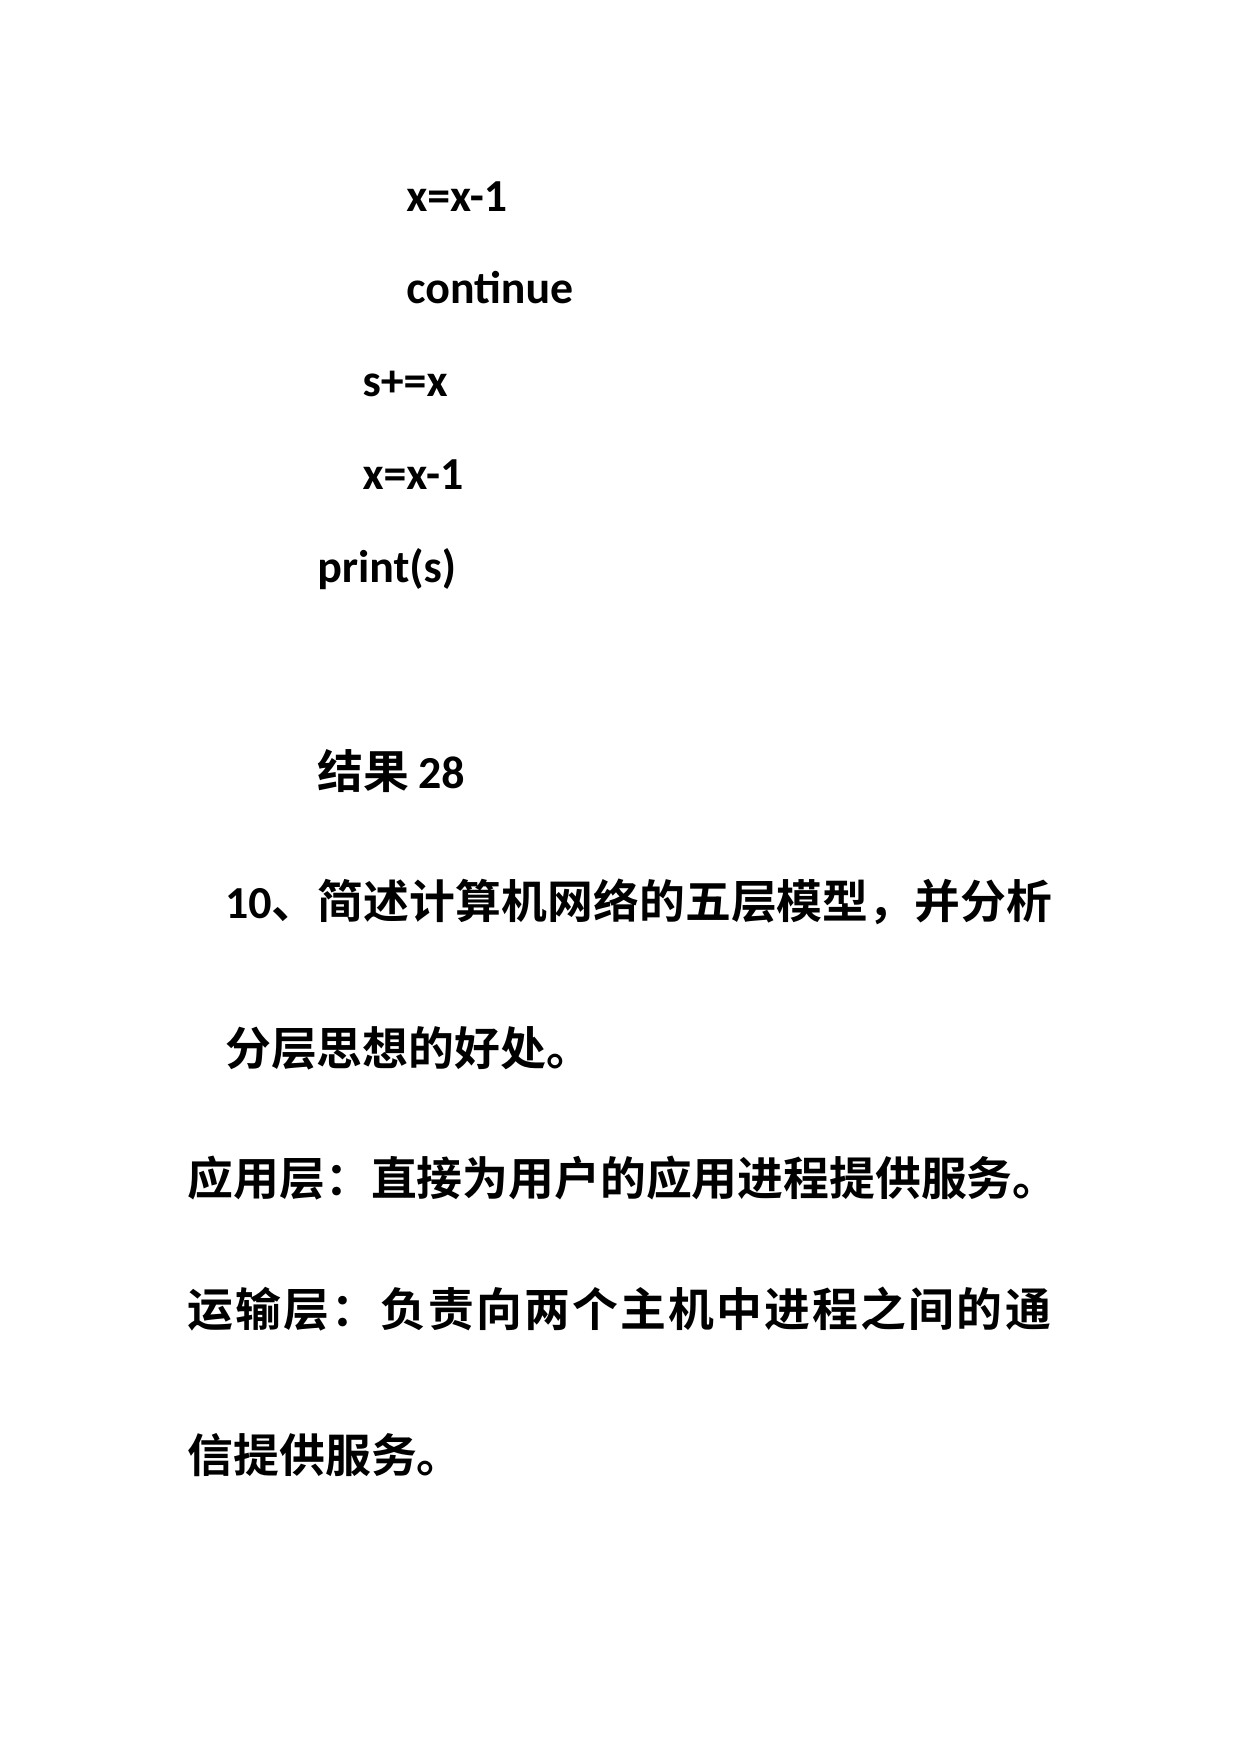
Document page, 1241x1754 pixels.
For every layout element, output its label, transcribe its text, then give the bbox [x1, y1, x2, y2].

list 10、简述计算机网络的五层模型，并分析分层思想的好处。 [225, 850, 1053, 1094]
list continue [225, 255, 1053, 320]
list x=x-1 [225, 162, 1053, 227]
list s+=x [225, 348, 1053, 413]
list print(s) [225, 534, 1053, 599]
list 结果28 [225, 719, 1053, 817]
text 运输层：负责向两个主机中进程之间的通信提供服务。 [187, 1258, 1053, 1501]
list x=x-1 [225, 441, 1053, 506]
text 应用层：直接为用户的应用进程提供服务。 [187, 1127, 1053, 1224]
